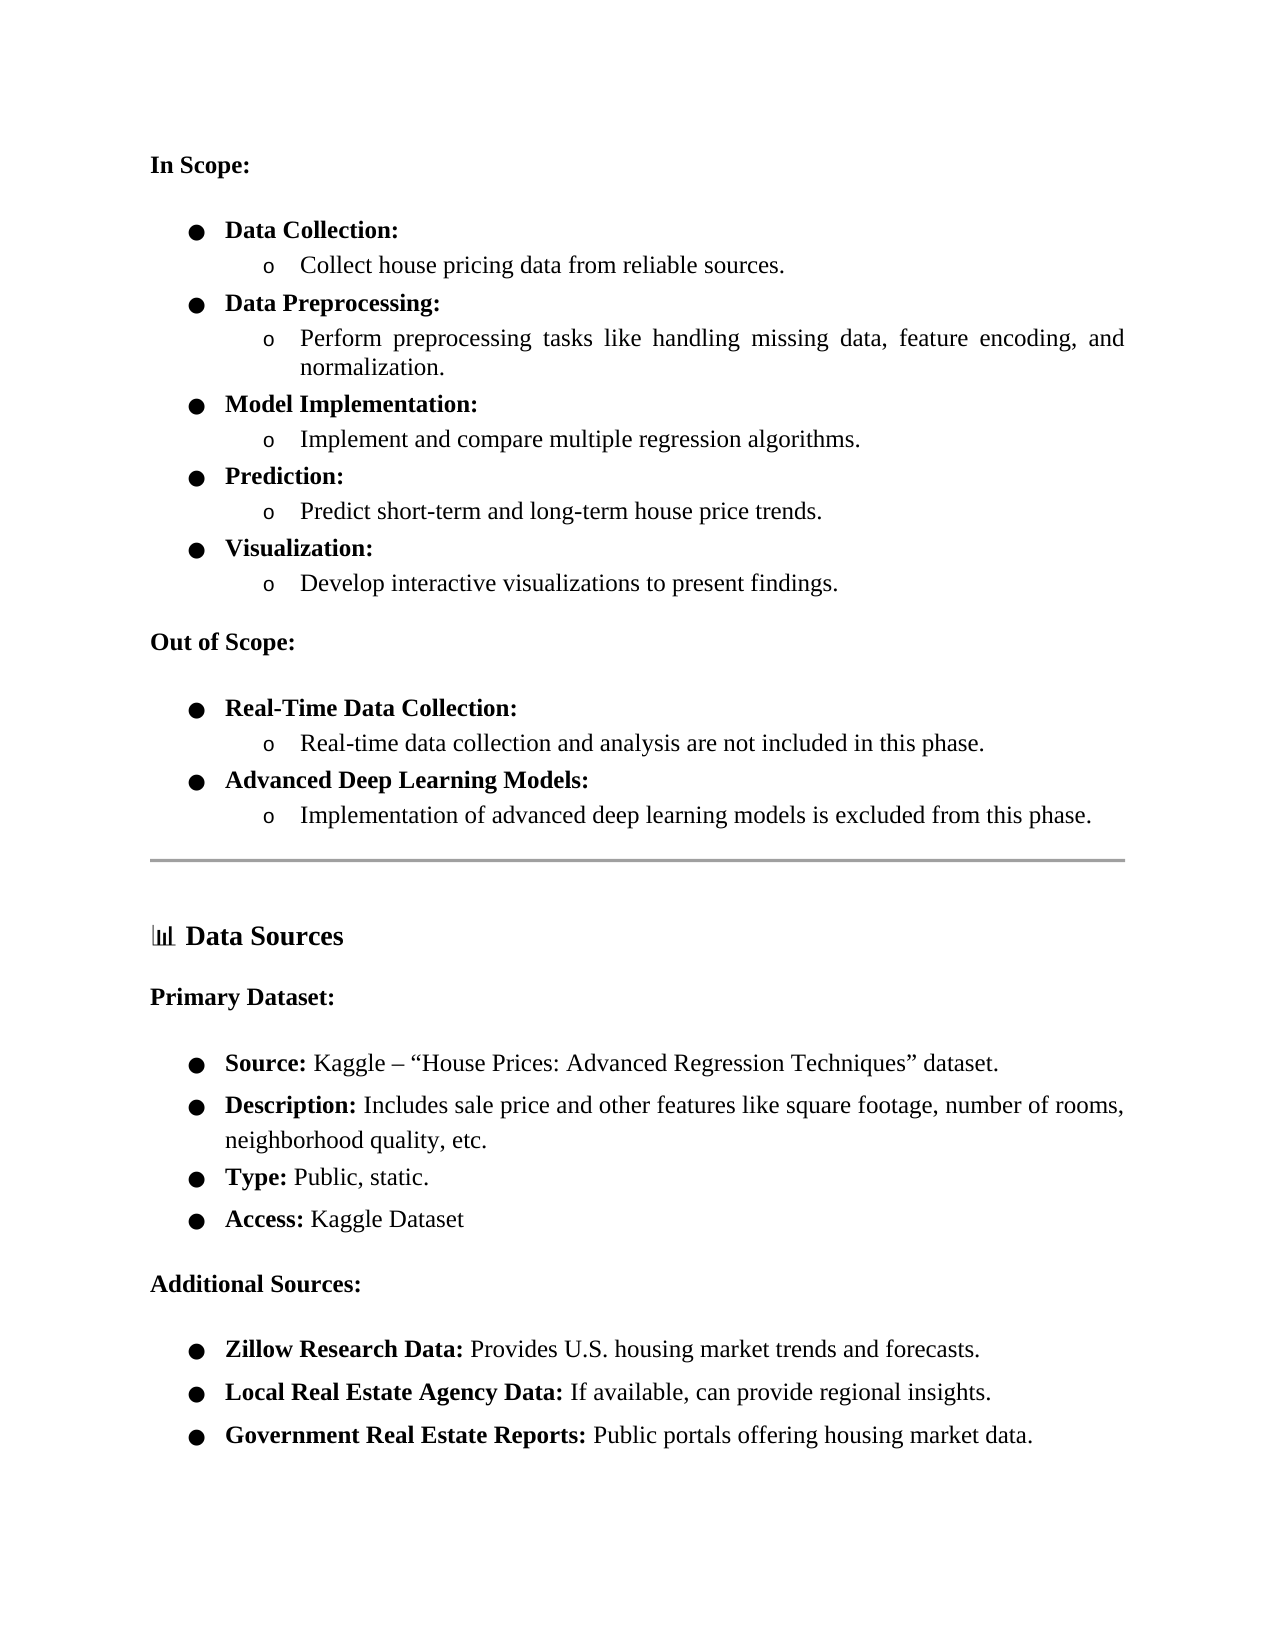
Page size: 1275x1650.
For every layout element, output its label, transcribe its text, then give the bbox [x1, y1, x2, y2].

list Zillow Research Data: Provides U.S. housing market trends and forecasts. [187, 1327, 1125, 1369]
list Prediction: [187, 453, 1125, 496]
list Data Collection: [187, 208, 1125, 251]
text In Scope: [150, 150, 1125, 179]
list Advanced Deep Learning Models: [187, 757, 1125, 800]
text 📊 Data Sources [150, 915, 1125, 953]
list Access: Kaggle Dataset [187, 1197, 1125, 1240]
text Out of Scope: [150, 627, 1125, 656]
list Implement and compare multiple regression algorithms. [262, 424, 1125, 453]
list Real-Time Data Collection: [187, 685, 1125, 728]
list Develop interactive visualizations to present findings. [262, 568, 1125, 598]
list Real-time data collection and analysis are not included in this phase. [262, 728, 1125, 757]
list Description: Includes sale price and other features like square footage, number of rooms, neighborhood quality, etc. [187, 1083, 1125, 1154]
list Perform preprocessing tasks like handling missing data, feature encoding, and normalization. [262, 323, 1125, 381]
text Primary Dataset: [150, 982, 1125, 1011]
list Source: Kaggle – “House Prices: Advanced Regression Techniques” dataset. [187, 1040, 1125, 1083]
list Model Implementation: [187, 381, 1125, 424]
list Visualization: [187, 526, 1125, 568]
text Additional Sources: [150, 1269, 1125, 1298]
list Type: Public, static. [187, 1154, 1125, 1197]
list Implementation of advanced deep learning models is excluded from this phase. [262, 800, 1125, 830]
list Government Real Estate Reports: Public portals offering housing market data. [187, 1412, 1125, 1455]
list Data Preprocessing: [187, 280, 1125, 323]
list Collect house pricing data from reliable sources. [262, 251, 1125, 280]
list Predict short-term and long-term house price trends. [262, 496, 1125, 526]
list Local Real Estate Agency Data: If available, can provide regional insights. [187, 1369, 1125, 1412]
